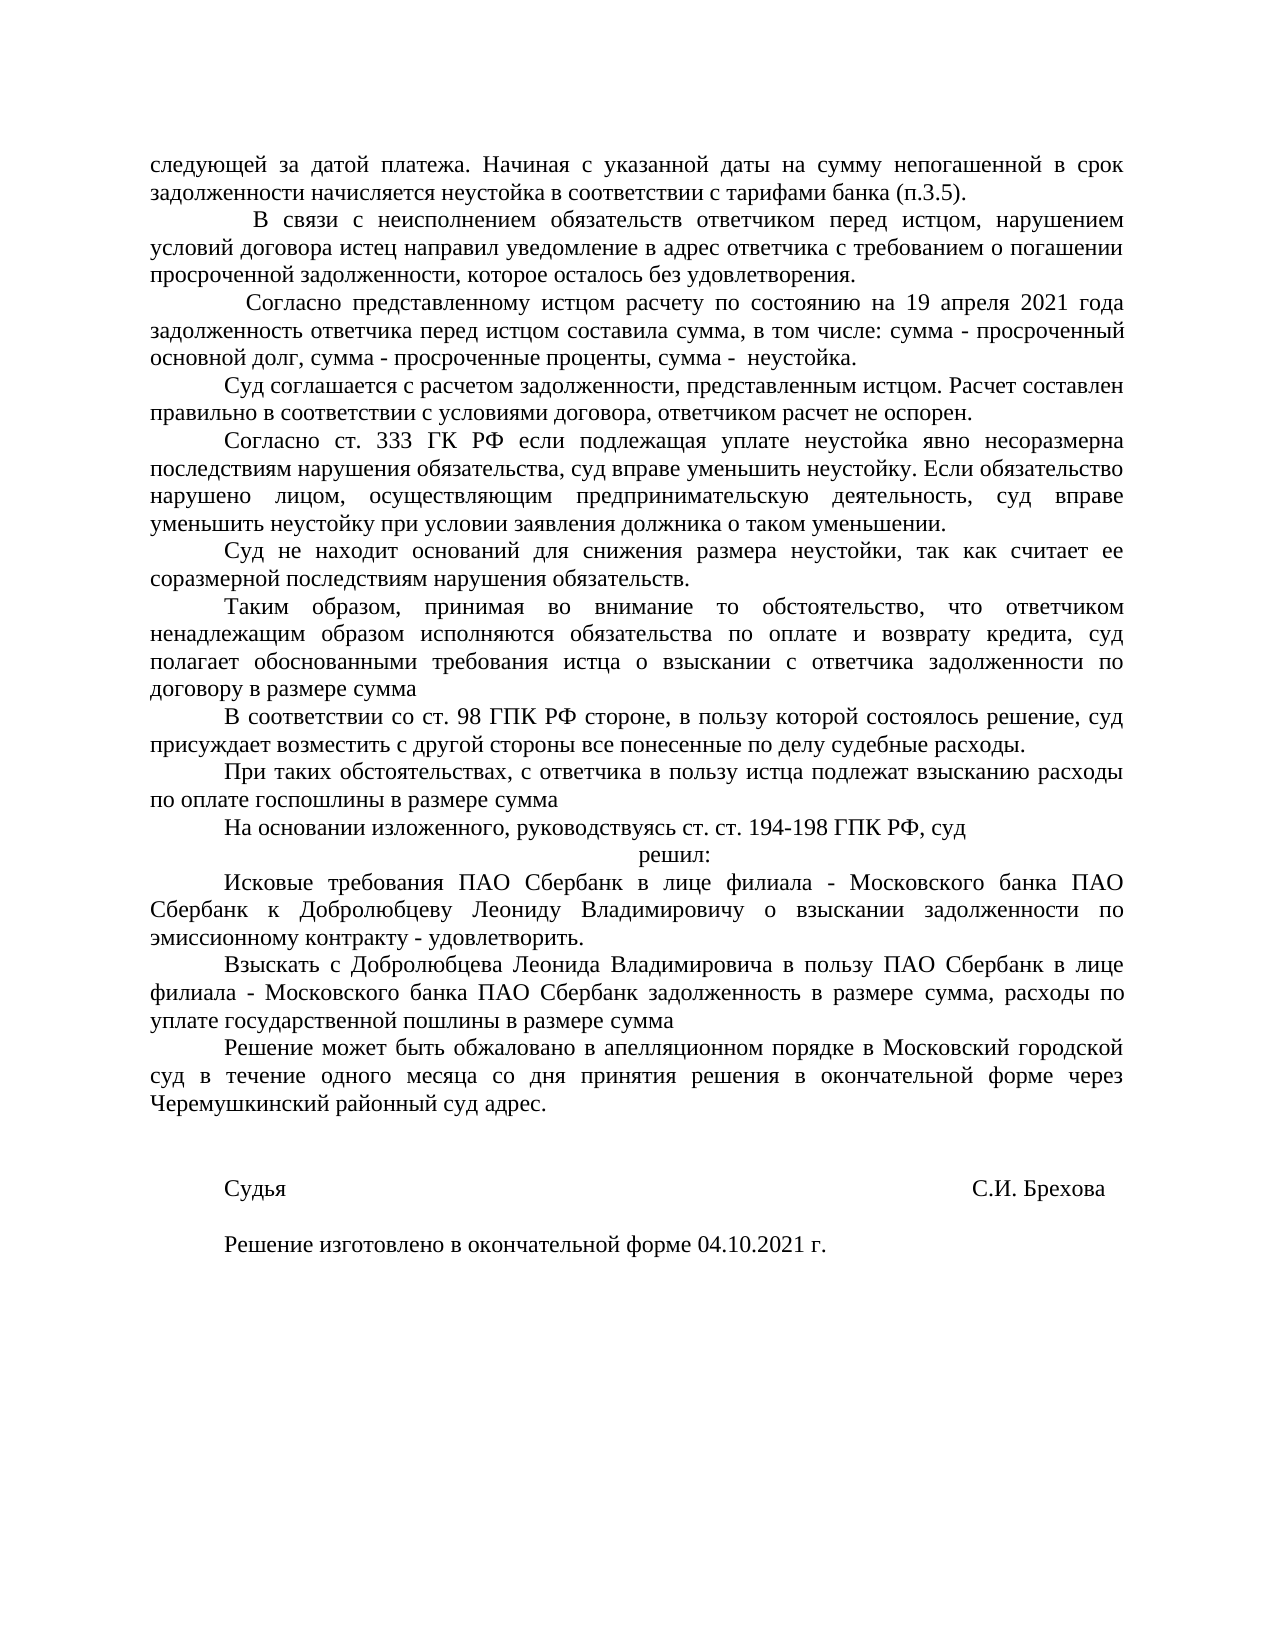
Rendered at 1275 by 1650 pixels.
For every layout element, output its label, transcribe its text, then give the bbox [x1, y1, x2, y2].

text Судья С.И. Брехова [150, 1174, 1125, 1201]
text Решение изготовлено в окончательной форме 04.10.2021 г. [150, 1230, 1125, 1258]
text Таким образом, принимая во внимание то обстоятельство, что ответчиком ненадлежащим образом исполняются обязательства по оплате и возврату кредита, суд полагает обоснованными требования истца о взыскании с ответчика задолженности по договору в размере сумма [150, 592, 1125, 702]
text В связи с неисполнением обязательств ответчиком перед истцом, нарушением условий договора истец направил уведомление в адрес ответчика с требованием о погашении просроченной задолженности, которое осталось без удовлетворения. [150, 205, 1125, 288]
text Согласно представленному истцом расчету по состоянию на 19 апреля 2021 года задолженность ответчика перед истцом составила сумма, в том числе: сумма - просроченный основной долг, сумма - просроченные проценты, сумма - неустойка. [150, 288, 1125, 371]
text При таких обстоятельствах, с ответчика в пользу истца подлежат взысканию расходы по оплате госпошлины в размере сумма [150, 757, 1125, 812]
text Суд соглашается с расчетом задолженности, представленным истцом. Расчет составлен правильно в соответствии с условиями договора, ответчиком расчет не оспорен. [150, 371, 1125, 426]
text Взыскать с Добролюбцева Леонида Владимировича в пользу ПАО Сбербанк в лице филиала - Московского банка ПАО Сбербанк задолженность в размере сумма, расходы по уплате государственной пошлины в размере сумма [150, 951, 1125, 1033]
text Решение может быть обжаловано в апелляционном порядке в Московский городской суд в течение одного месяца со дня принятия решения в окончательной форме через Черемушкинский районный суд адрес. [150, 1033, 1125, 1116]
text На основании изложенного, руководствуясь ст. ст. 194-198 ГПК РФ, суд [150, 812, 1125, 840]
text Исковые требования ПАО Сбербанк в лице филиала - Московского банка ПАО Сбербанк к Добролюбцеву Леониду Владимировичу о взыскании задолженности по эмиссионному контракту - удовлетворить. [150, 868, 1125, 951]
text Суд не находит оснований для снижения размера неустойки, так как считает ее соразмерной последствиям нарушения обязательств. [150, 536, 1125, 592]
text Согласно ст. 333 ГК РФ если подлежащая уплате неустойка явно несоразмерна последствиям нарушения обязательства, суд вправе уменьшить неустойку. Если обязательство нарушено лицом, осуществляющим предпринимательскую деятельность, суд вправе уменьшить неустойку при условии заявления должника о таком уменьшении. [150, 426, 1125, 536]
text решил: [150, 840, 1125, 868]
text В соответствии со ст. 98 ГПК РФ стороне, в пользу которой состоялось решение, суд присуждает возместить с другой стороны все понесенные по делу судебные расходы. [150, 702, 1125, 757]
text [150, 150, 1125, 205]
